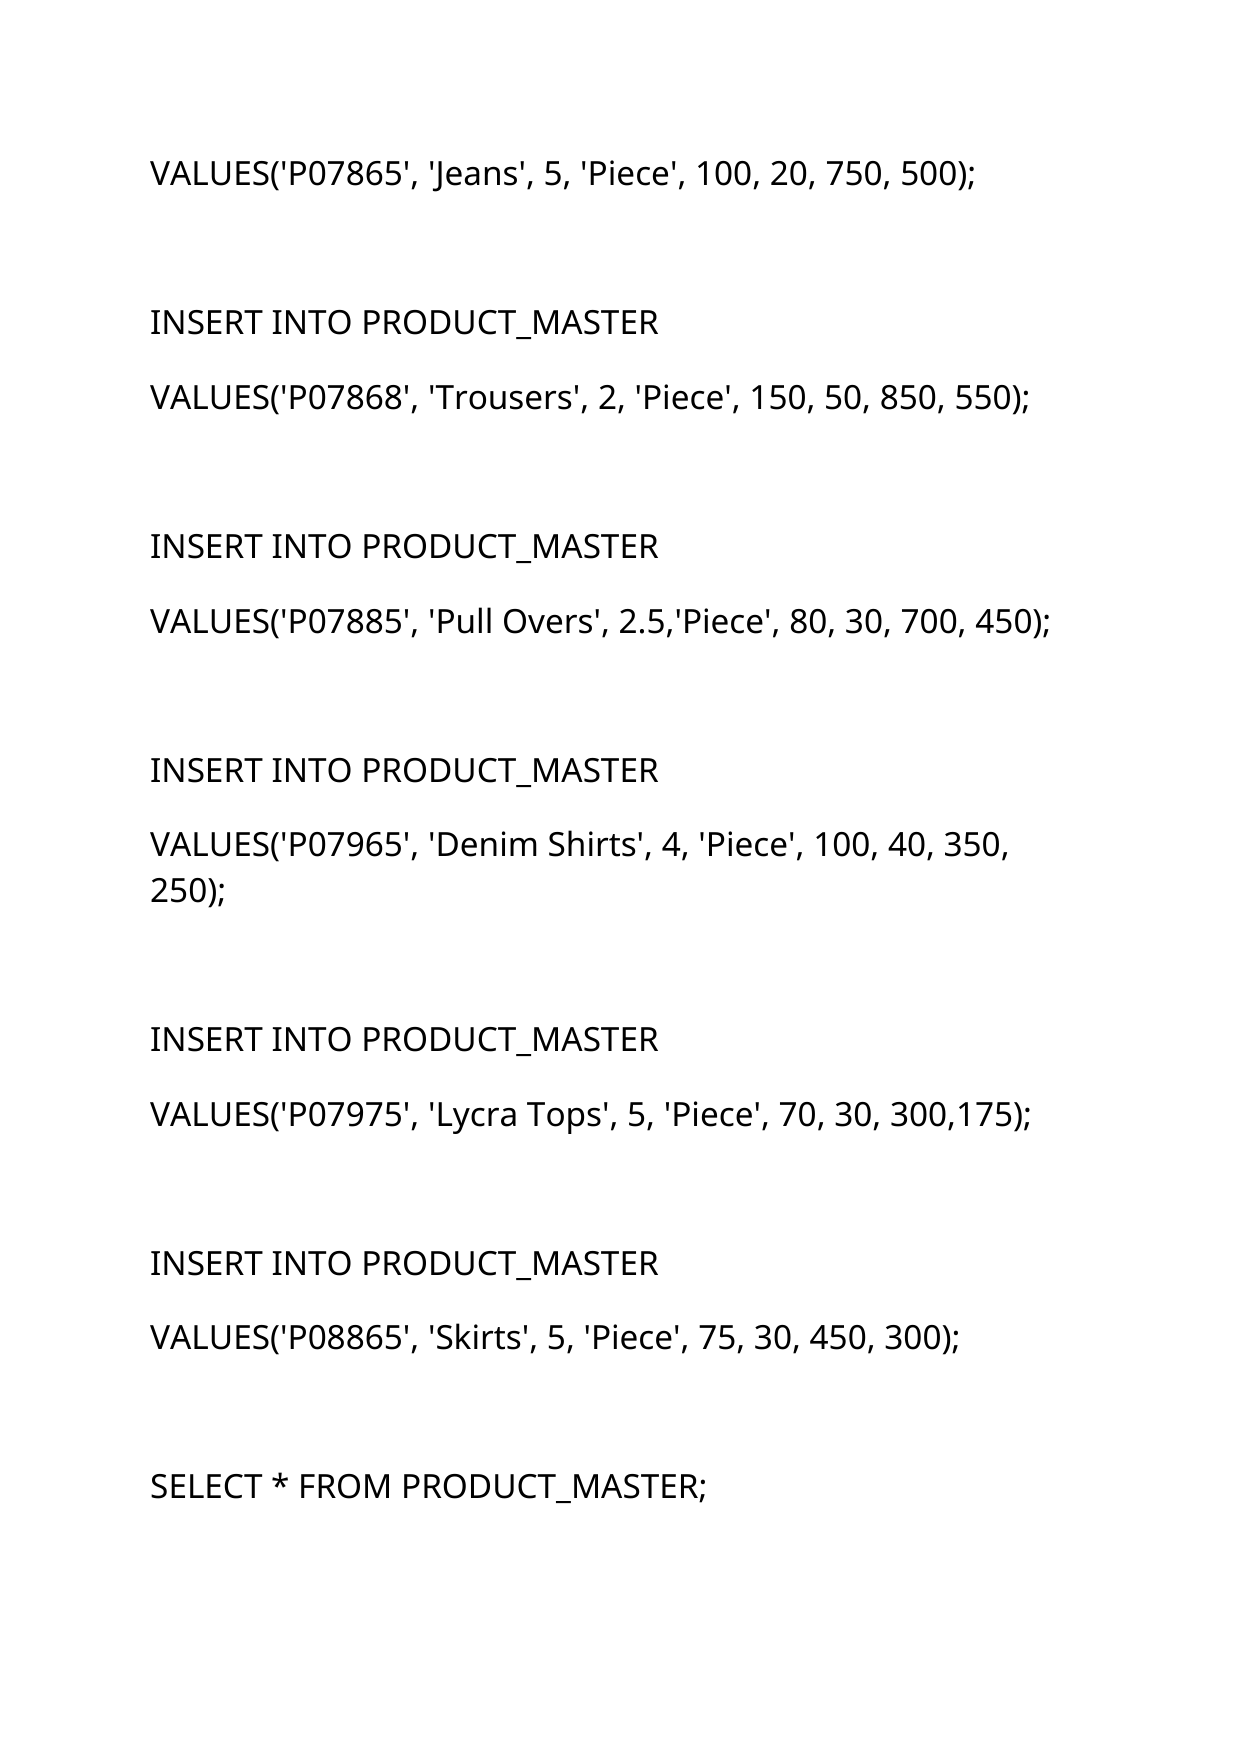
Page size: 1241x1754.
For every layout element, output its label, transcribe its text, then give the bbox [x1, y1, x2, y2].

text VALUES('P08865', 'Skirts', 5, 'Piece', 75, 30, 450, 300); [150, 1314, 1090, 1359]
text VALUES('P07868', 'Trousers', 2, 'Piece', 150, 50, 850, 550); [150, 374, 1090, 419]
text VALUES('P07965', 'Denim Shirts', 4, 'Piece', 100, 40, 350, 250); [150, 821, 1090, 912]
text INSERT INTO PRODUCT_MASTER [150, 523, 1090, 568]
text VALUES('P07885', 'Pull Overs', 2.5,'Piece', 80, 30, 700, 450); [150, 597, 1090, 643]
text INSERT INTO PRODUCT_MASTER [150, 299, 1090, 344]
text VALUES('P07865', 'Jeans', 5, 'Piece', 100, 20, 750, 500); [150, 150, 1090, 195]
text SELECT * FROM PRODUCT_MASTER; [150, 1463, 1090, 1509]
text INSERT INTO PRODUCT_MASTER [150, 1239, 1090, 1285]
text INSERT INTO PRODUCT_MASTER [150, 747, 1090, 792]
text INSERT INTO PRODUCT_MASTER [150, 1016, 1090, 1061]
text VALUES('P07975', 'Lycra Tops', 5, 'Piece', 70, 30, 300,175); [150, 1090, 1090, 1136]
